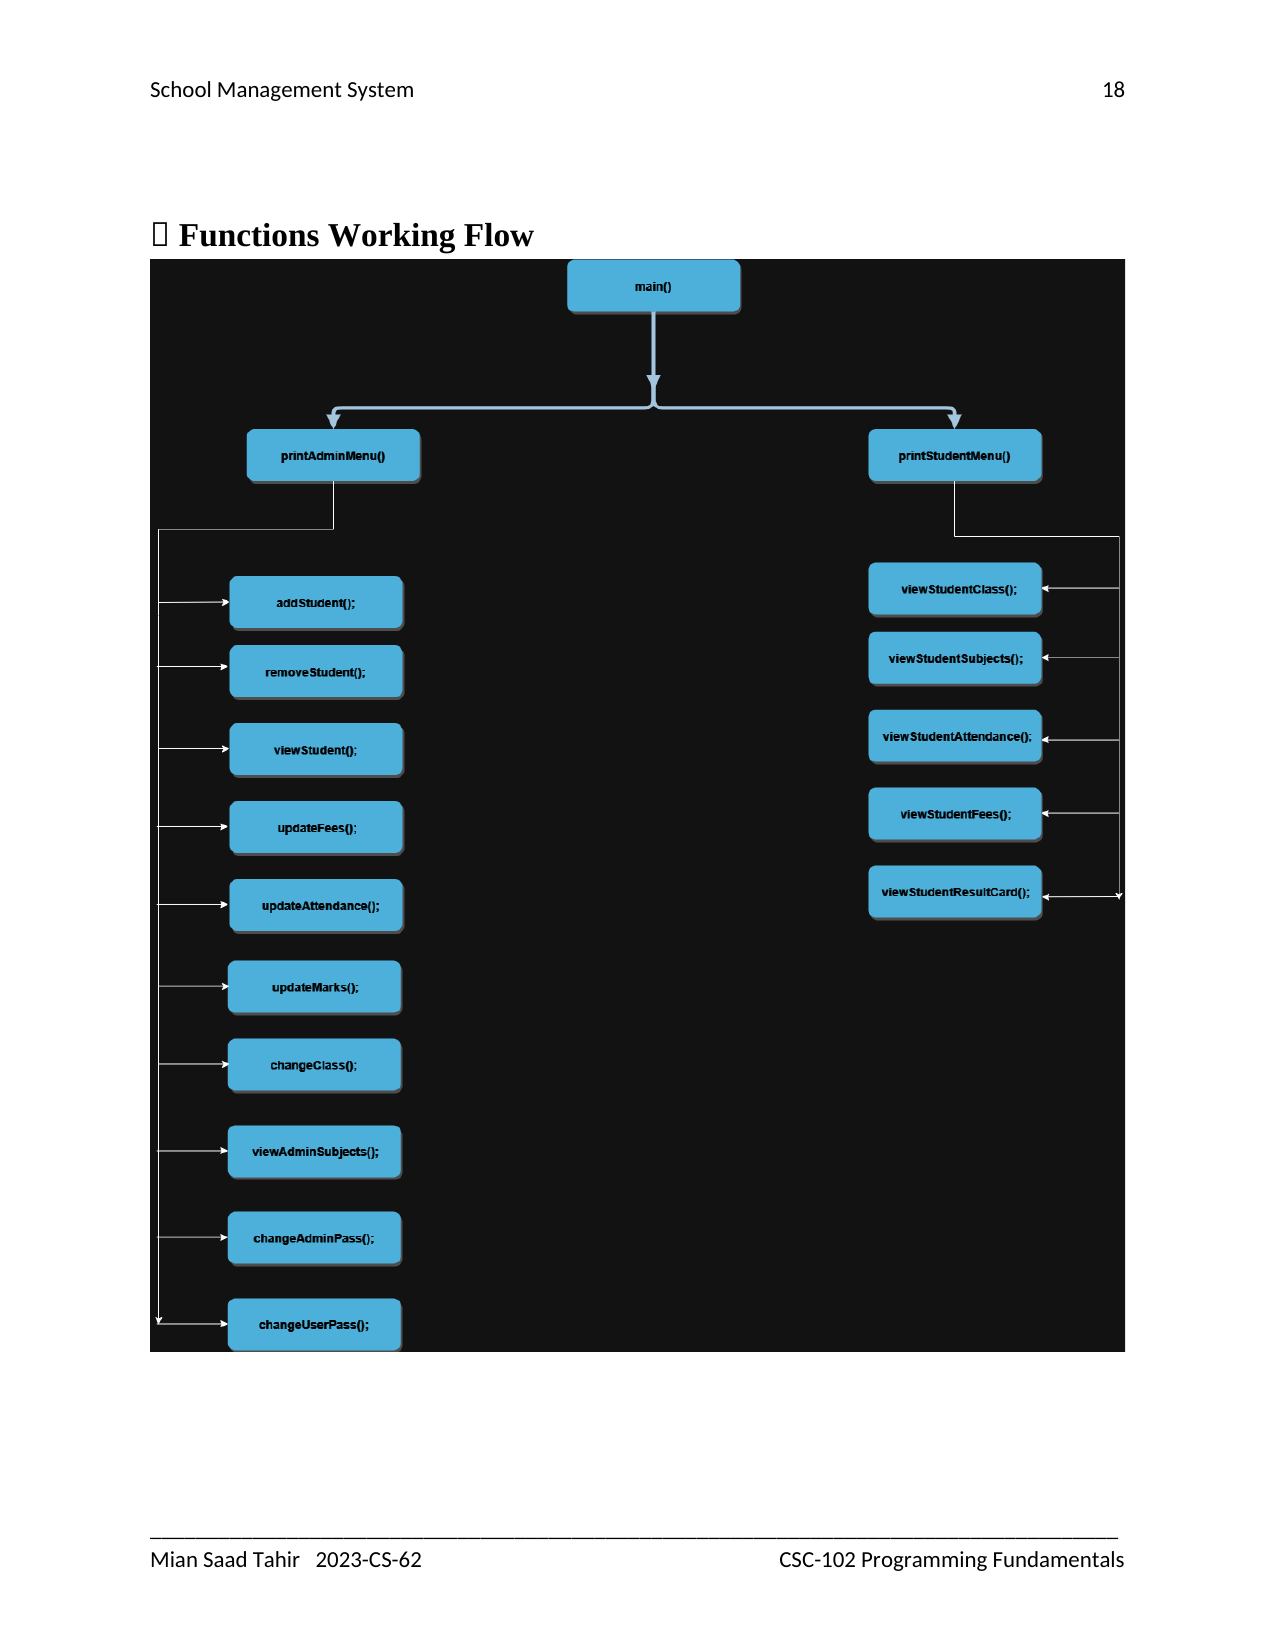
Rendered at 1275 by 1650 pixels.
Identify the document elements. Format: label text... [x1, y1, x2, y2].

subtitle  Functions Working Flow [150, 211, 1125, 256]
picture [150, 259, 1125, 1352]
